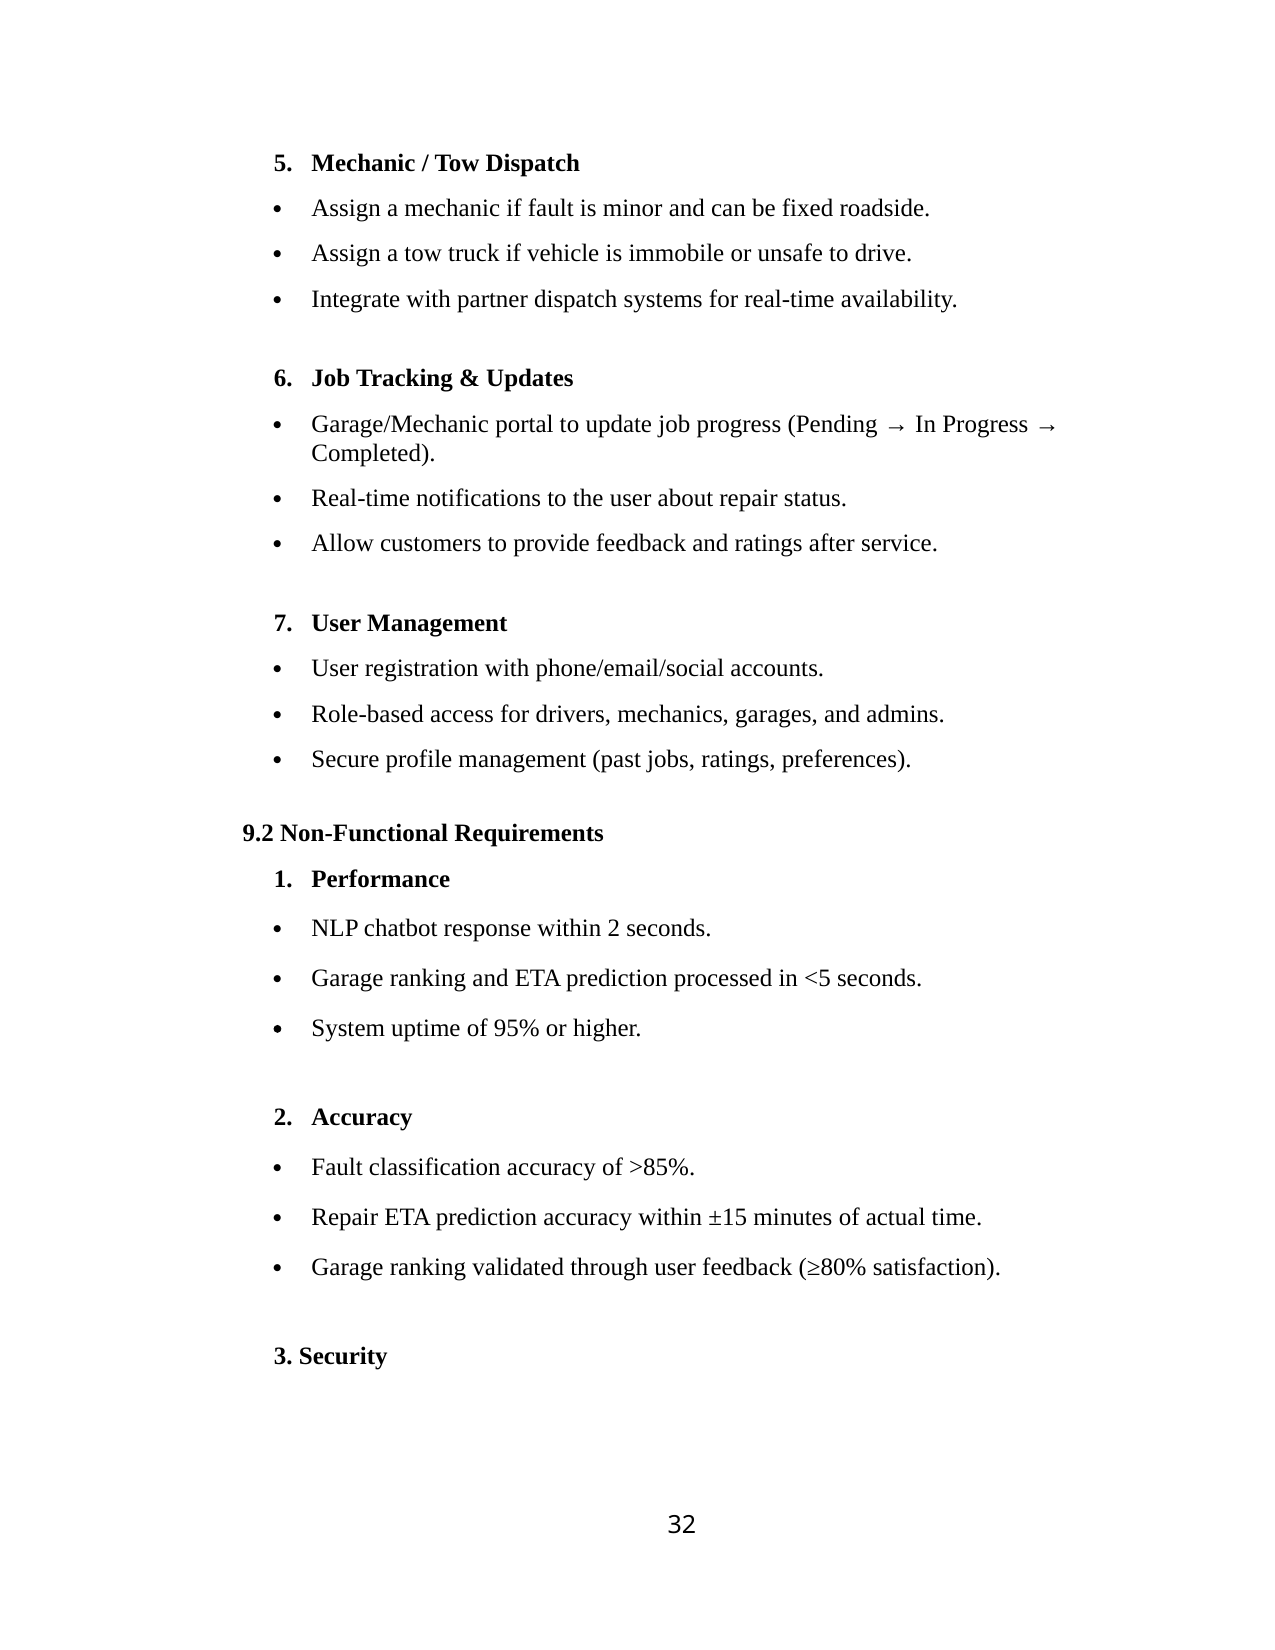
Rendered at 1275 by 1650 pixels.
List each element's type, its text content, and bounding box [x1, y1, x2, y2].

list System uptime of 95% or higher. [274, 1013, 1127, 1081]
list Allow customers to provide feedback and ratings after service. [274, 528, 1127, 591]
list Assign a mechanic if fault is minor and can be fixed roadside. [274, 193, 1127, 222]
list Integrate with partner dispatch systems for real-time availability. [274, 284, 1127, 347]
list Accuracy [274, 1102, 1127, 1131]
list Secure profile management (past jobs, ratings, preferences). [274, 744, 1127, 773]
list User Management [274, 608, 1127, 637]
list Role-based access for drivers, mechanics, garages, and admins. [274, 699, 1127, 727]
list Performance [274, 864, 1127, 892]
list User registration with phone/email/social accounts. [274, 653, 1127, 682]
list NLP chatbot response within 2 seconds. [274, 913, 1127, 942]
list Garage ranking and ETA prediction processed in <5 seconds. [274, 963, 1127, 992]
list Garage ranking validated through user feedback (≥80% satisfaction). [274, 1252, 1127, 1319]
text 9.2 Non-Functional Requirements [236, 789, 1127, 847]
list Job Tracking & Updates [274, 363, 1127, 392]
list Assign a tow truck if vehicle is immobile or unsafe to drive. [274, 238, 1127, 267]
list Repair ETA prediction accuracy within ±15 minutes of actual time. [274, 1202, 1127, 1231]
list Mechanic / Tow Dispatch [274, 148, 1127, 176]
list Fault classification accuracy of >85%. [274, 1152, 1127, 1181]
list Real-time notifications to the user about repair status. [274, 483, 1127, 512]
text 3. Security [236, 1341, 1127, 1370]
list Garage/Mechanic portal to update job progress (Pending → In Progress → Completed). [274, 409, 1127, 466]
